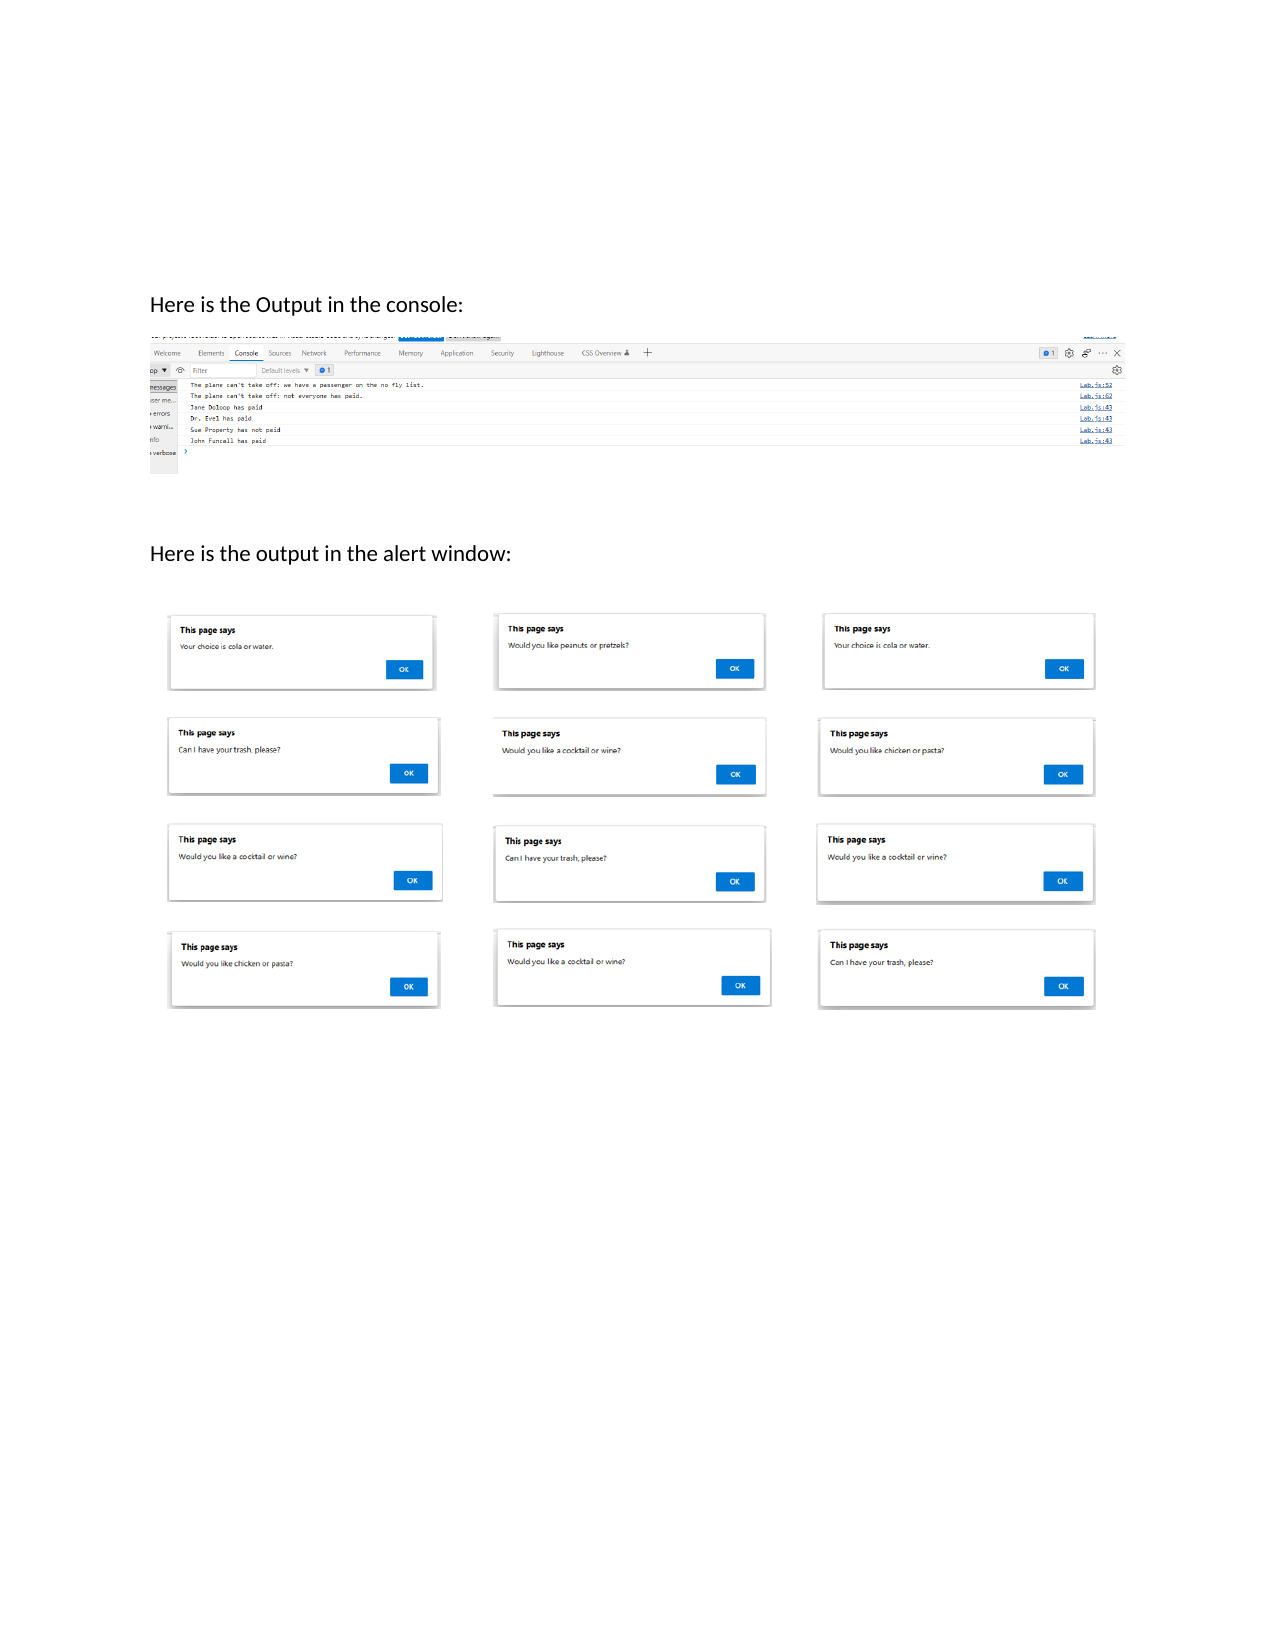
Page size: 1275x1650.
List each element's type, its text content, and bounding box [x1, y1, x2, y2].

picture [150, 586, 1125, 1036]
picture [150, 337, 1125, 474]
text Here is the output in the alert window: [150, 539, 1125, 567]
text Here is the Output in the console: [150, 291, 1125, 319]
